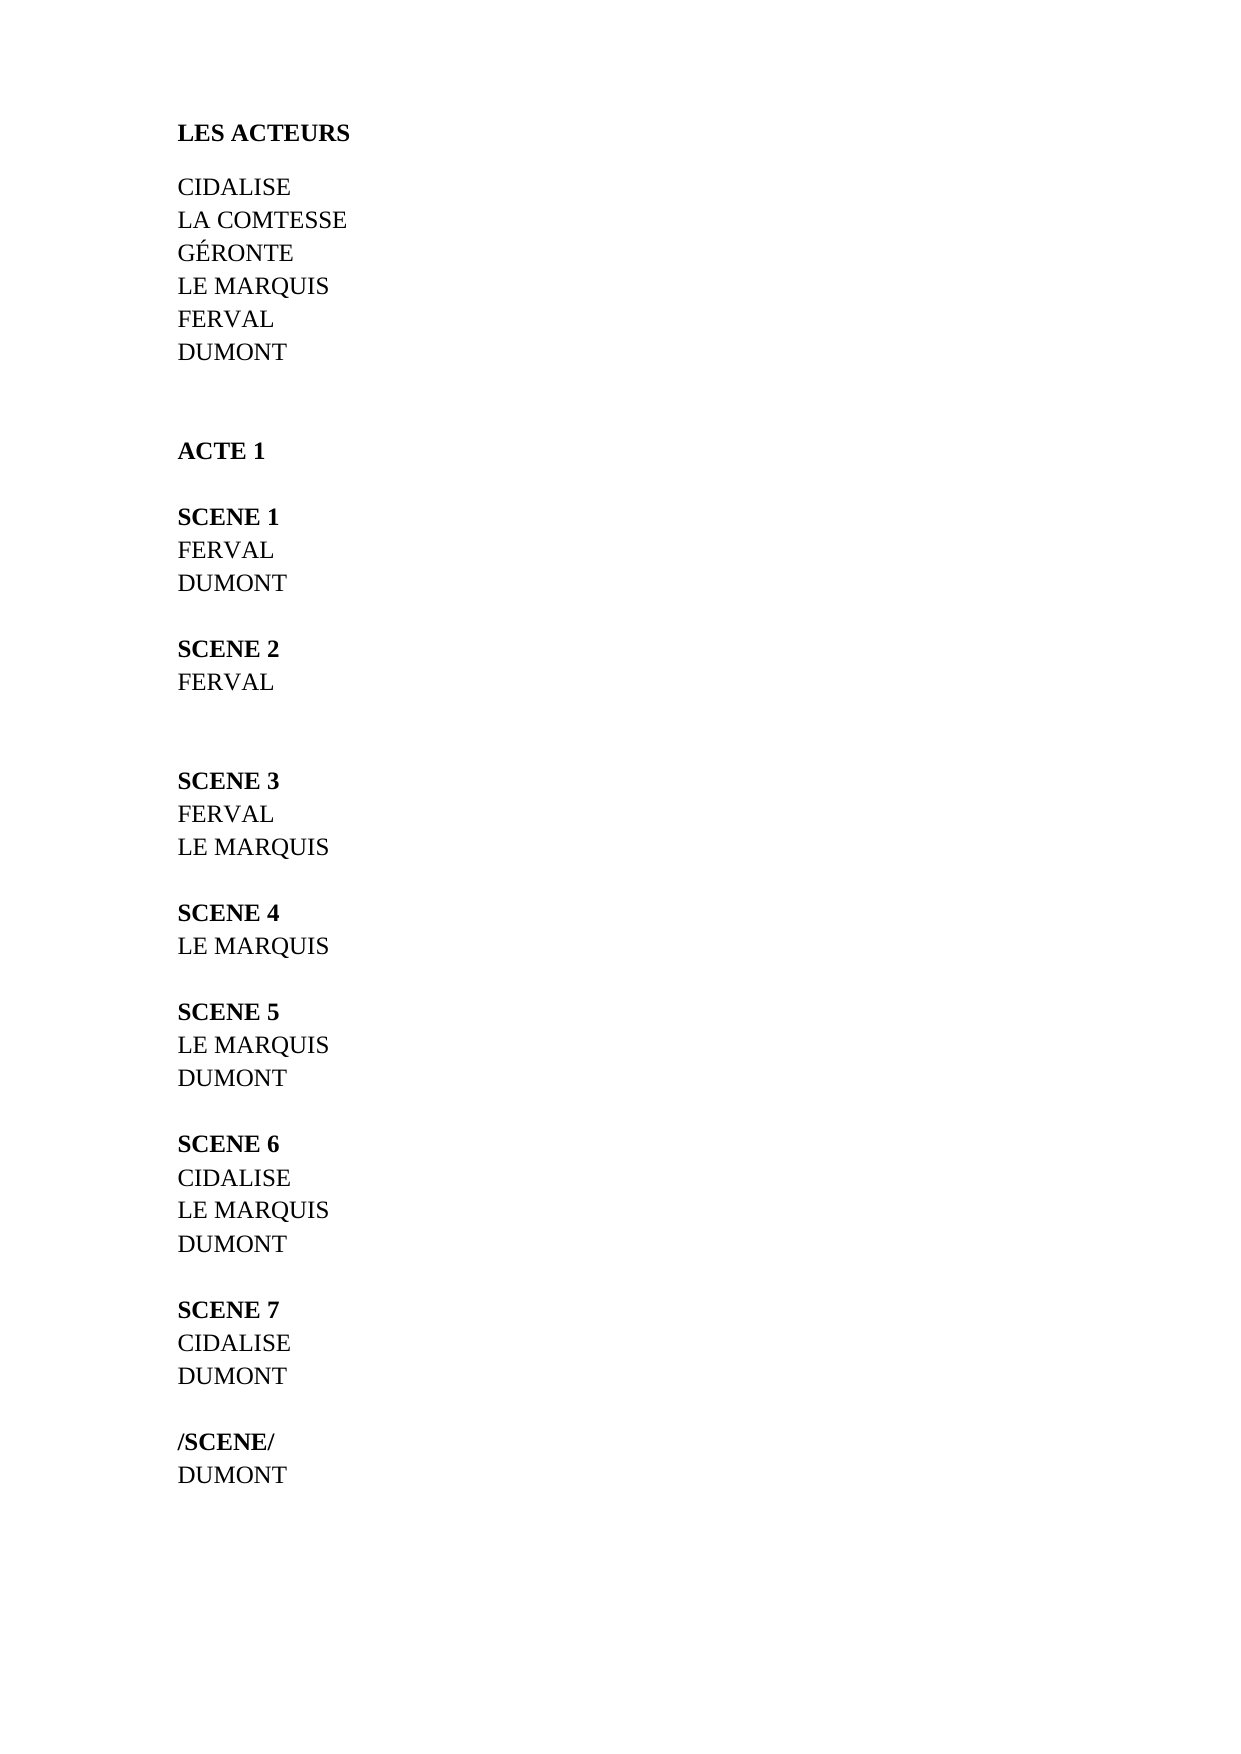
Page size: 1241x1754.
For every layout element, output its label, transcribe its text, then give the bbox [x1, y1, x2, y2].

text LES ACTEURS [177, 118, 1152, 147]
text GÉRONTE [177, 238, 1152, 267]
text SCENE 2 [177, 634, 1152, 663]
text SCENE 7 [177, 1295, 1152, 1323]
text DUMONT [177, 1229, 1152, 1257]
text SCENE 5 [177, 997, 1152, 1026]
text CIDALISE [177, 1328, 1152, 1356]
text LE MARQUIS [177, 1031, 1152, 1059]
text FERVAL [177, 667, 1152, 696]
text CIDALISE [177, 1163, 1152, 1191]
text FERVAL [177, 799, 1152, 828]
text LA COMTESSE [177, 205, 1152, 234]
text FERVAL [177, 535, 1152, 564]
text CIDALISE [177, 172, 1152, 201]
text DUMONT [177, 1460, 1152, 1488]
text DUMONT [177, 1063, 1152, 1092]
text LE MARQUIS [177, 931, 1152, 960]
text SCENE 4 [177, 898, 1152, 927]
text LE MARQUIS [177, 1196, 1152, 1224]
text DUMONT [177, 568, 1152, 597]
text LE MARQUIS [177, 832, 1152, 861]
text FERVAL [177, 304, 1152, 333]
text SCENE 6 [177, 1129, 1152, 1158]
text LE MARQUIS [177, 271, 1152, 300]
text /SCENE/ [177, 1427, 1152, 1456]
text DUMONT [177, 1361, 1152, 1389]
text SCENE 1 [177, 502, 1152, 531]
text ACTE 1 [177, 436, 1152, 465]
text SCENE 3 [177, 766, 1152, 795]
text DUMONT [177, 337, 1152, 366]
